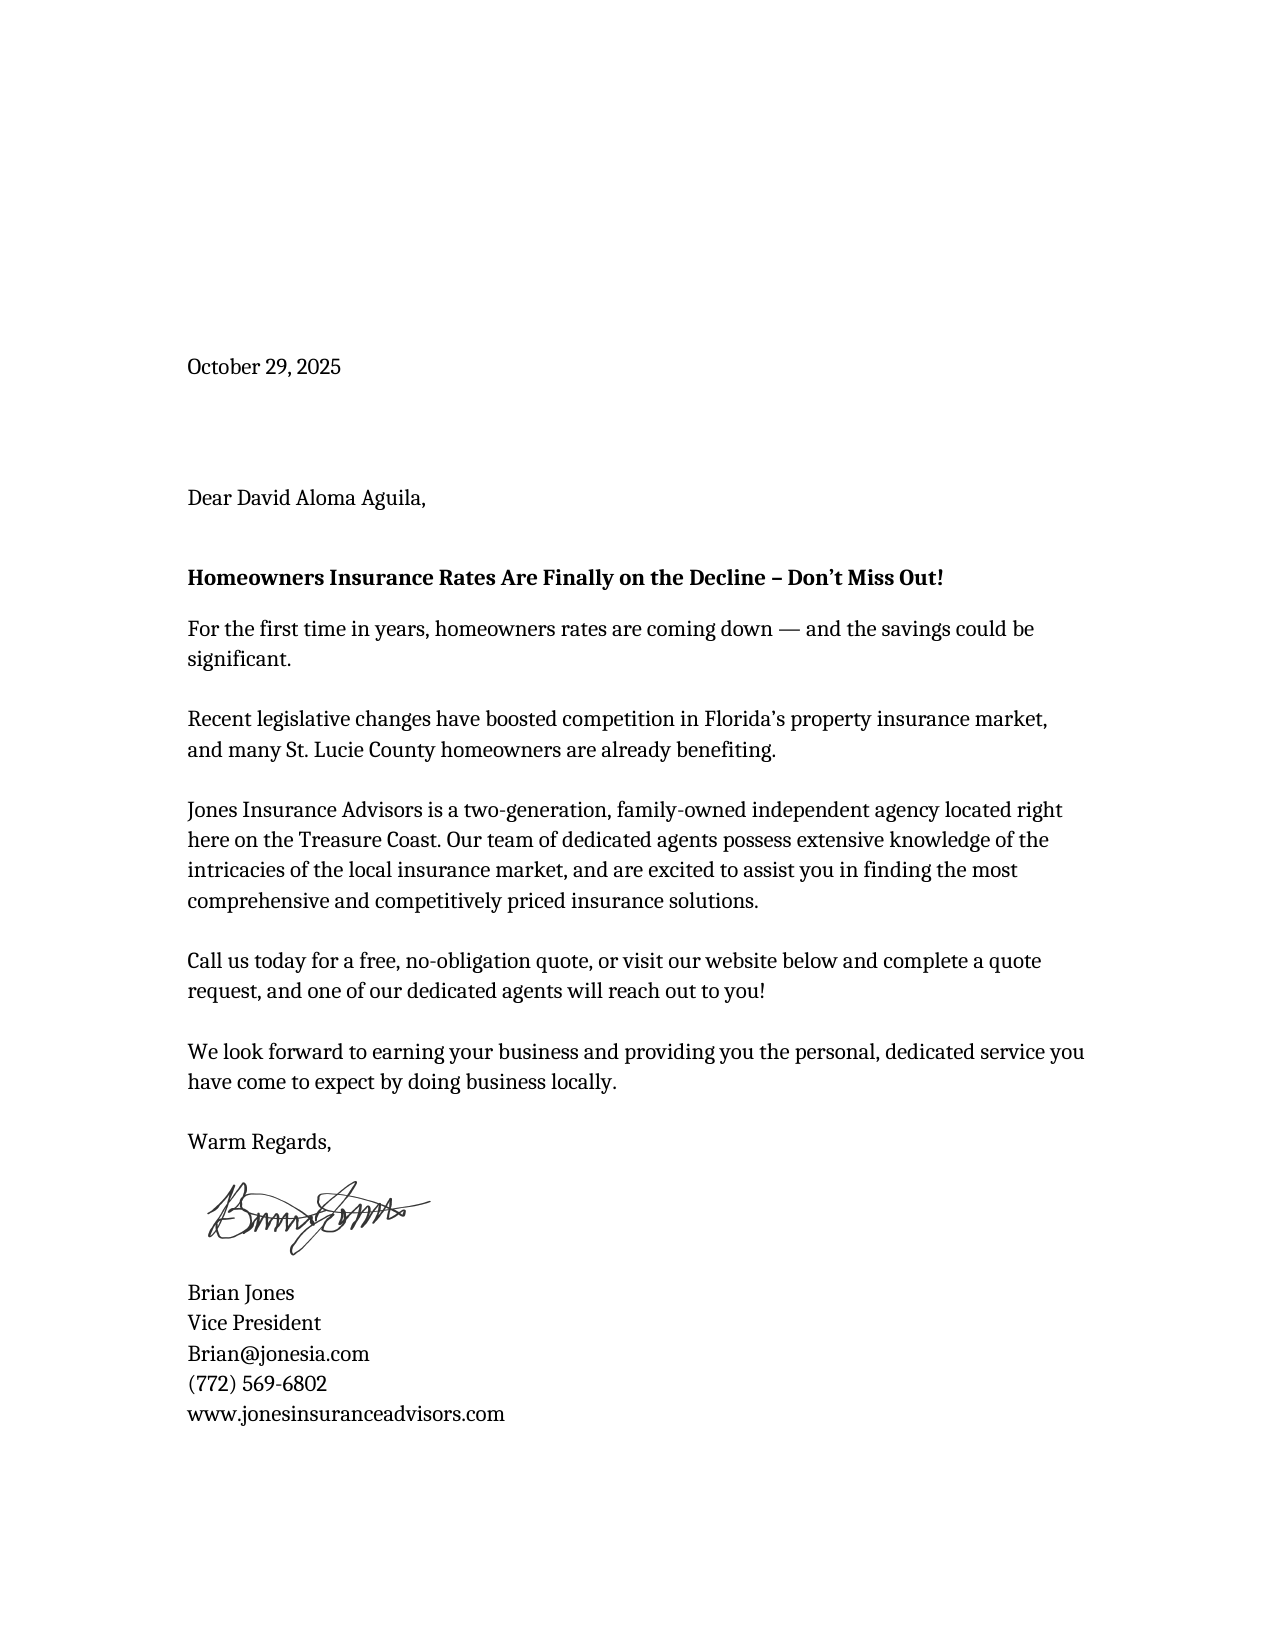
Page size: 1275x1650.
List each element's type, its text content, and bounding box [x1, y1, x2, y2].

text Brian Jones Vice President Brian@jonesia.com (772) 569-6802 www.jonesinsuranceadvisors.com [187, 1280, 1087, 1427]
picture [206, 1180, 432, 1256]
text October 29, 2025 [187, 354, 1087, 381]
text Dear David Aloma Aguila, [187, 484, 1087, 511]
text For the first time in years, homeowners rates are coming down — and the savings could be significant. Recent legislative changes have boosted competition in Florida’s property insurance market, and many St. Lucie County homeowners are already benefiting. Jones Insurance Advisors is a two-generation, family-owned independent agency located right here on the Treasure Coast. Our team of dedicated agents possess extensive knowledge of the intricacies of the local insurance market, and are excited to assist you in finding the most comprehensive and competitively priced insurance solutions. Call us today for a free, no-obligation quote, or visit our website below and complete a quote request, and one of our dedicated agents will reach out to you! We look forward to earning your business and providing you the personal, dedicated service you have come to expect by doing business locally. Warm Regards, [187, 616, 1087, 1156]
text Homeowners Insurance Rates Are Finally on the Decline – Don’t Miss Out! [187, 564, 1087, 591]
